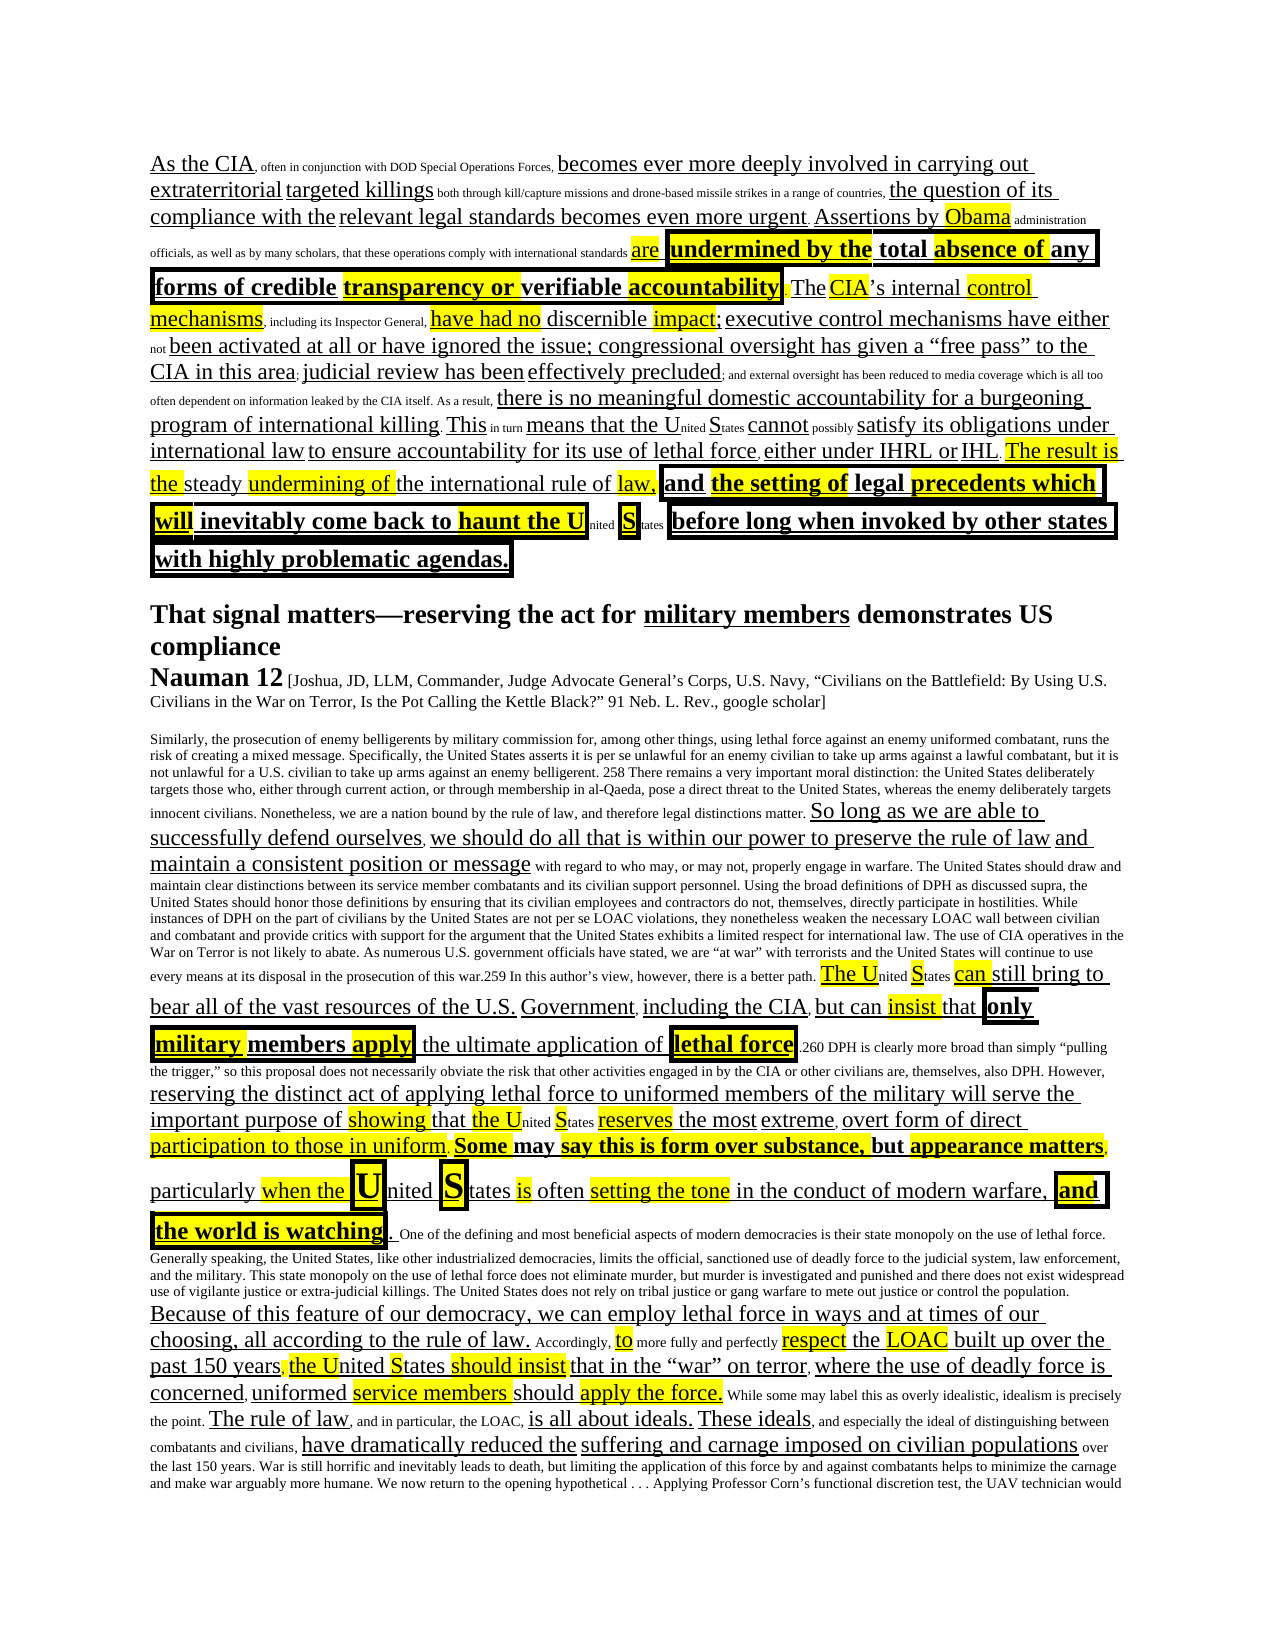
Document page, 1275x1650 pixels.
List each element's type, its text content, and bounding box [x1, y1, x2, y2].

subtitle That signal matters—reserving the act for military members demonstrates US compliance [150, 599, 1125, 661]
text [150, 150, 1125, 578]
text Nauman 12 [Joshua, JD, LLM, Commander, Judge Advocate General’s Corps, U.S. Navy, “Civilians on the Battlefield: By Using U.S. Civilians in the War on Terror, Is the Pot Calling the Kettle Black?” 91 Neb. L. Rev., google scholar] [150, 661, 1125, 711]
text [150, 730, 1125, 1491]
